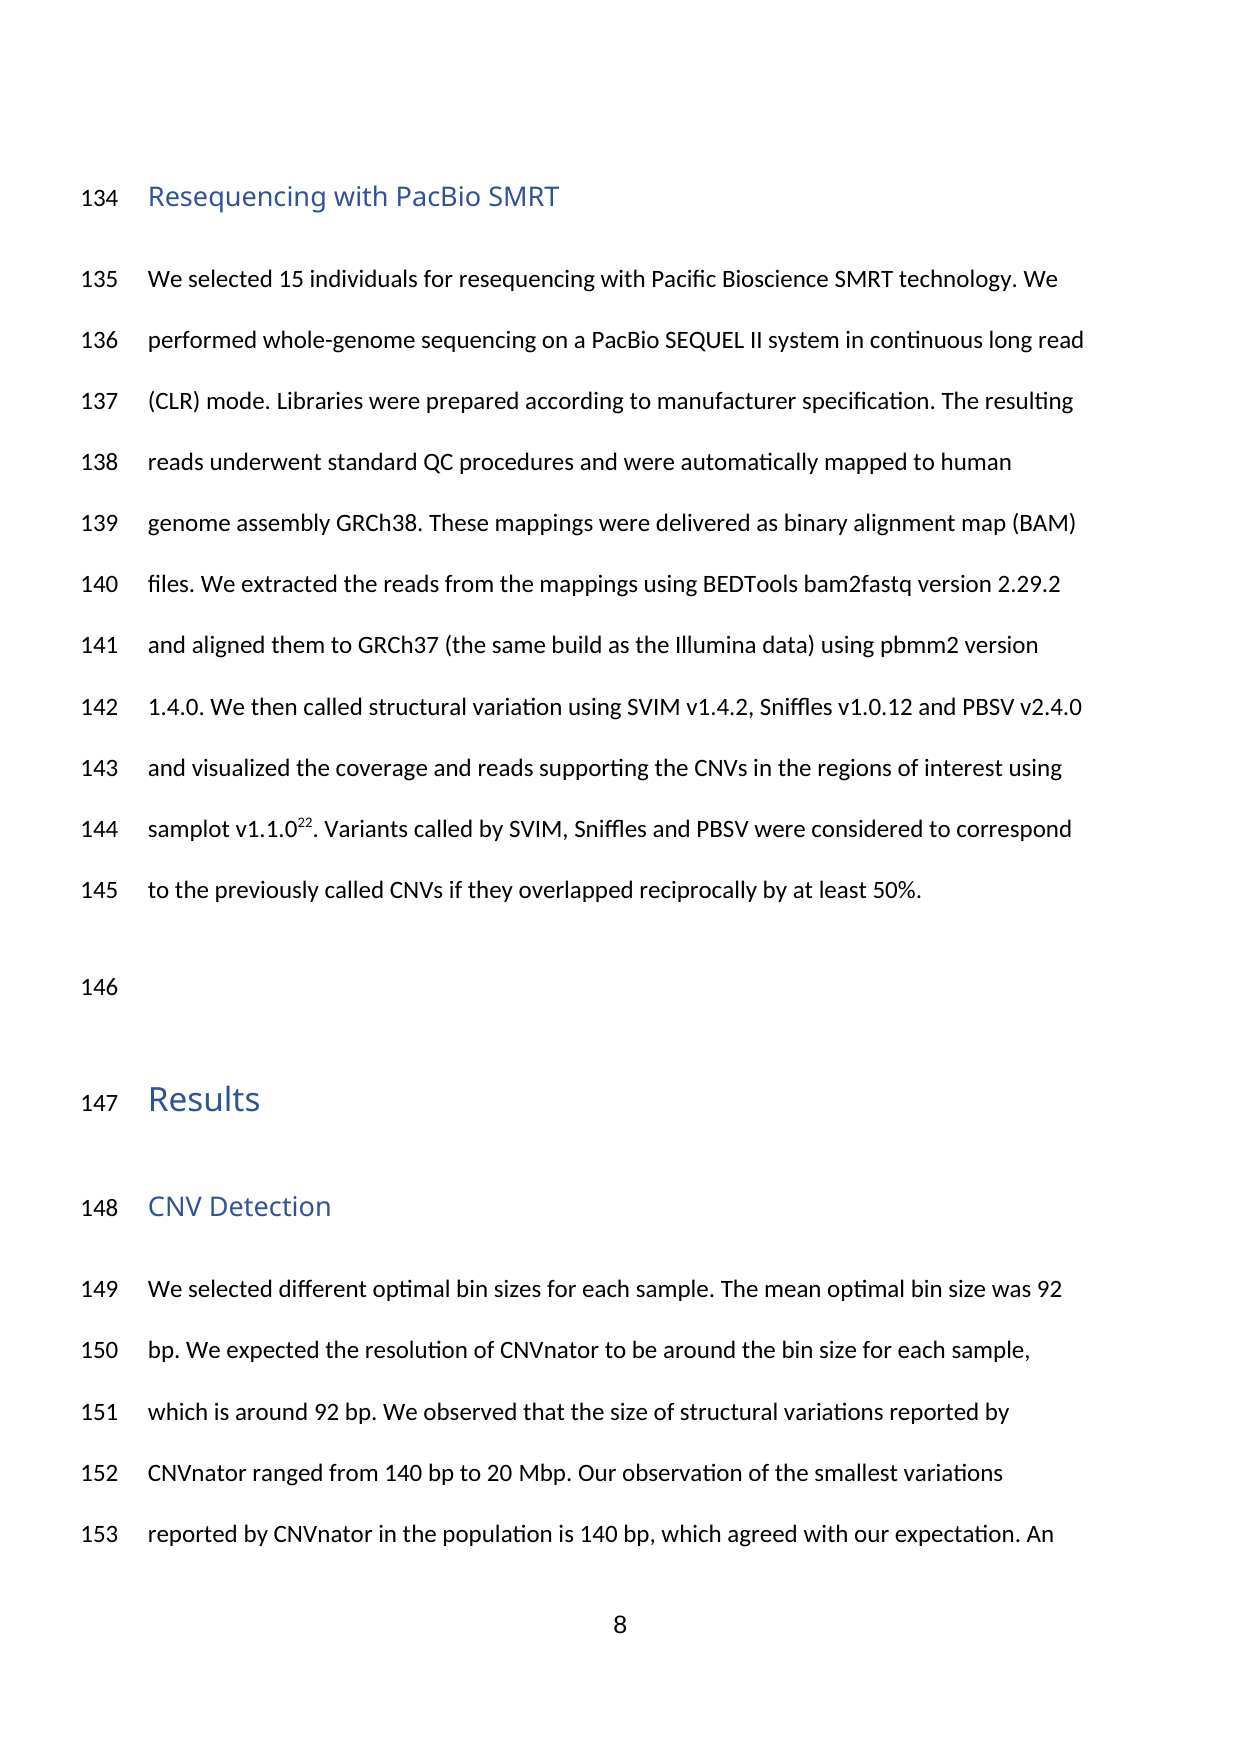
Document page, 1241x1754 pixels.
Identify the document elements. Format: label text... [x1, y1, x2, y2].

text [148, 1274, 1092, 1548]
text We selected 15 individuals for resequencing with Pacific Bioscience SMRT technology. We performed whole-genome sequencing on a PacBio SEQUEL II system in continuous long read (CLR) mode. Libraries were prepared according to manufacturer specification. The resulting reads underwent standard QC procedures and were automatically mapped to human genome assembly GRCh38. These mappings were delivered as binary alignment map (BAM) files. We extracted the reads from the mappings using BEDTools bam2fastq version 2.29.2 and aligned them to GRCh37 (the same build as the Illumina data) using pbmm2 version 1.4.0. We then called structural variation using SVIM v1.4.2, Sniffles v1.0.12 and PBSV v2.4.0 and visualized the coverage and reads supporting the CNVs in the regions of interest using samplot v1.1.022. Variants called by SVIM, Sniffles and PBSV were considered to correspond to the previously called CNVs if they overlapped reciprocally by at least 50%. [148, 263, 1092, 904]
subtitle Resequencing with PacBio SMRT [148, 177, 1092, 214]
subtitle CNV Detection [148, 1187, 1092, 1224]
subtitle Results [148, 1076, 1092, 1121]
